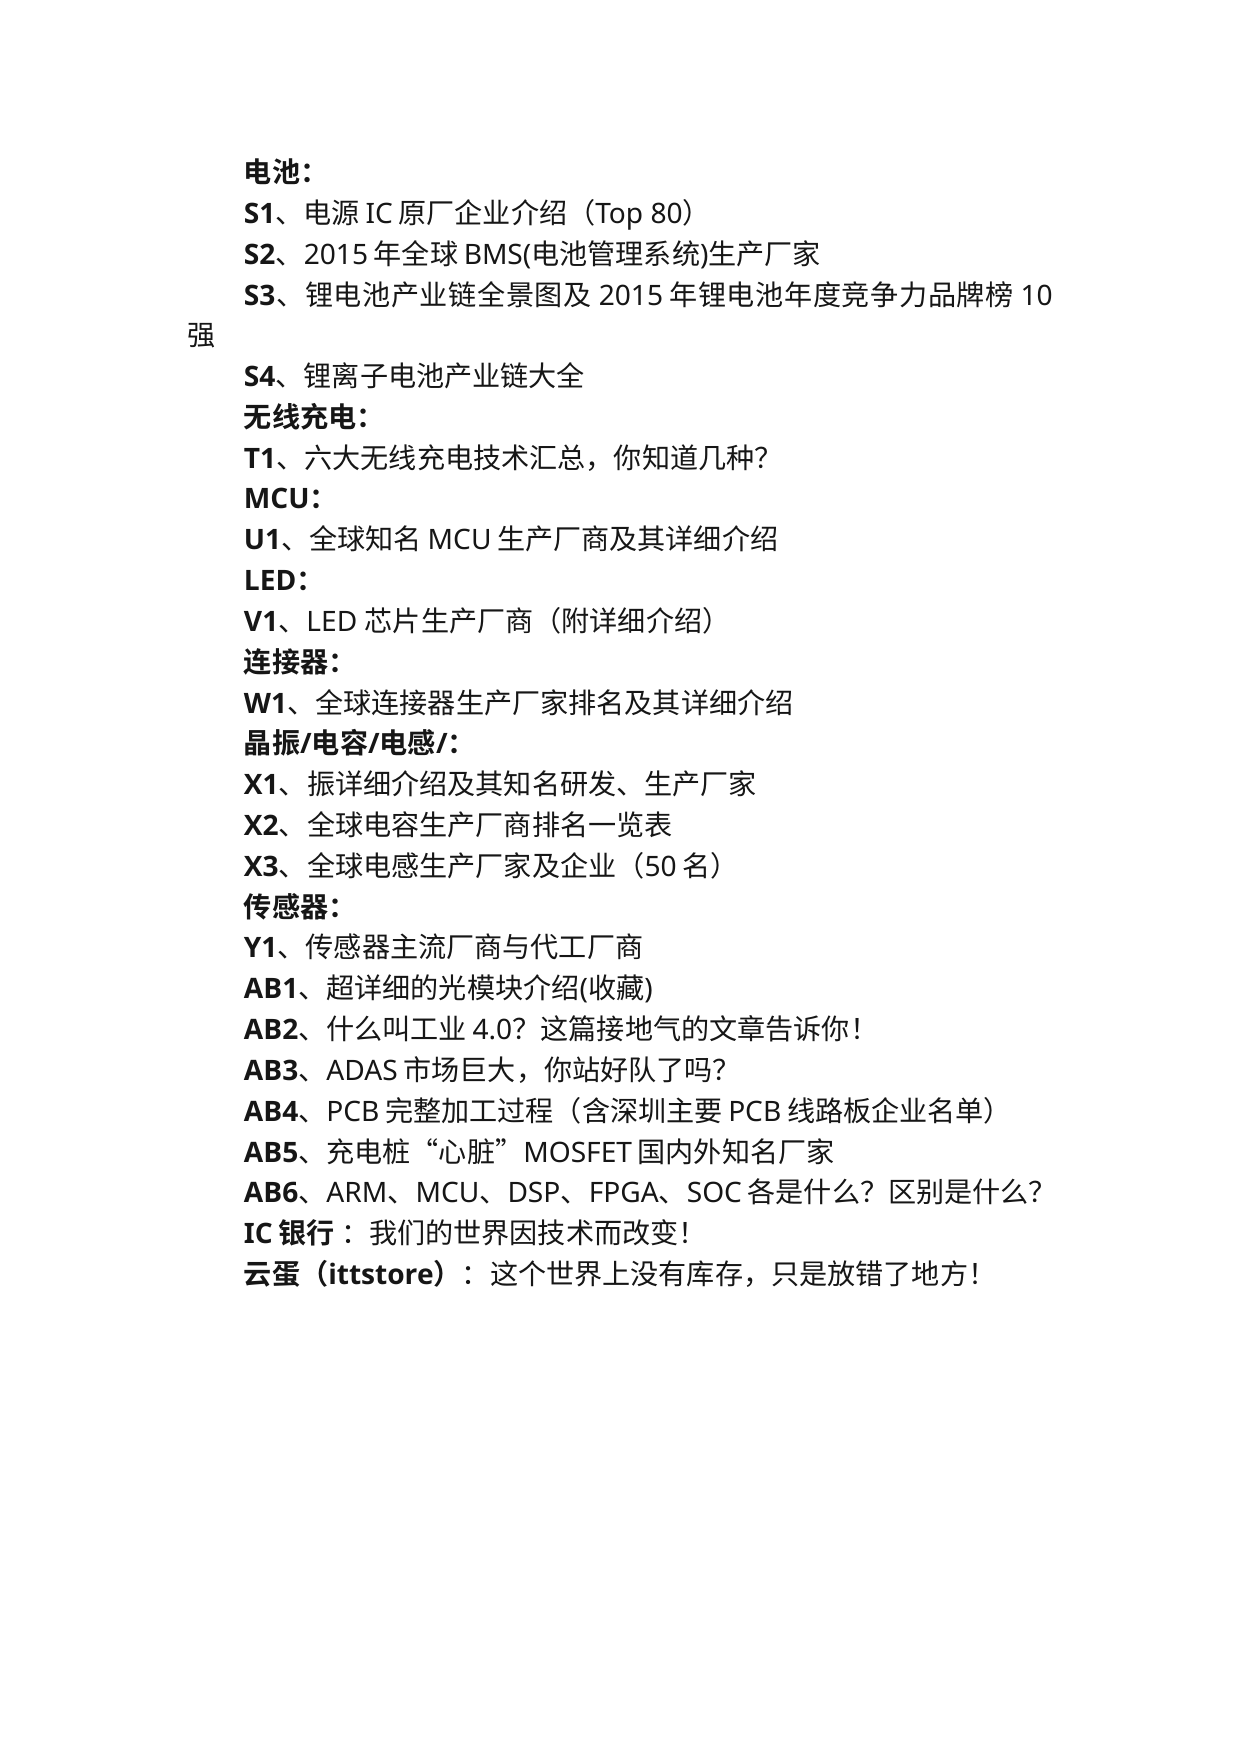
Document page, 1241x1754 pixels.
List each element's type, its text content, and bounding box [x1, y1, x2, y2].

text X2、全球电容生产厂商排名一览表 [187, 803, 1053, 844]
text X1、振详细介绍及其知名研发、生产厂家 [187, 762, 1053, 803]
text S2、2015年全球BMS(电池管理系统)生产厂家 [187, 232, 1053, 272]
text 云蛋（ittstore）：这个世界上没有库存，只是放错了地方！ [187, 1252, 1053, 1293]
text V1、LED 芯片生产厂商（附详细介绍） [187, 599, 1053, 640]
text IC银行 ：我们的世界因技术而改变！ [187, 1211, 1053, 1252]
text U1、全球知名MCU生产厂商及其详细介绍 [187, 517, 1053, 558]
text T1、六大无线充电技术汇总，你知道几种？ [187, 436, 1053, 476]
text S3、锂电池产业链全景图及2015年锂电池年度竞争力品牌榜10强 [187, 272, 1053, 354]
text 电池： [187, 150, 1053, 191]
text 连接器： [187, 640, 1053, 680]
text X3、全球电感生产厂家及企业（50名） [187, 844, 1053, 884]
text S1、电源IC原厂企业介绍（Top 80） [187, 191, 1053, 232]
text AB4、PCB完整加工过程（含深圳主要PCB线路板企业名单） [187, 1089, 1053, 1129]
text AB6、ARM、MCU、DSP、FPGA、SOC各是什么？区别是什么？ [187, 1170, 1053, 1211]
text 无线充电： [187, 395, 1053, 436]
text LED： [187, 558, 1053, 599]
text S4、锂离子电池产业链大全 [187, 354, 1053, 395]
text W1、全球连接器生产厂家排名及其详细介绍 [187, 680, 1053, 721]
text AB2、什么叫工业4.0？这篇接地气的文章告诉你！ [187, 1007, 1053, 1048]
text 晶振/电容/电感/： [187, 721, 1053, 762]
text AB1、超详细的光模块介绍(收藏) [187, 966, 1053, 1007]
text Y1、传感器主流厂商与代工厂商 [187, 925, 1053, 966]
text AB3、ADAS市场巨大，你站好队了吗？ [187, 1048, 1053, 1089]
text AB5、充电桩“心脏”MOSFET国内外知名厂家 [187, 1129, 1053, 1170]
text MCU： [187, 476, 1053, 517]
text 传感器： [187, 884, 1053, 925]
